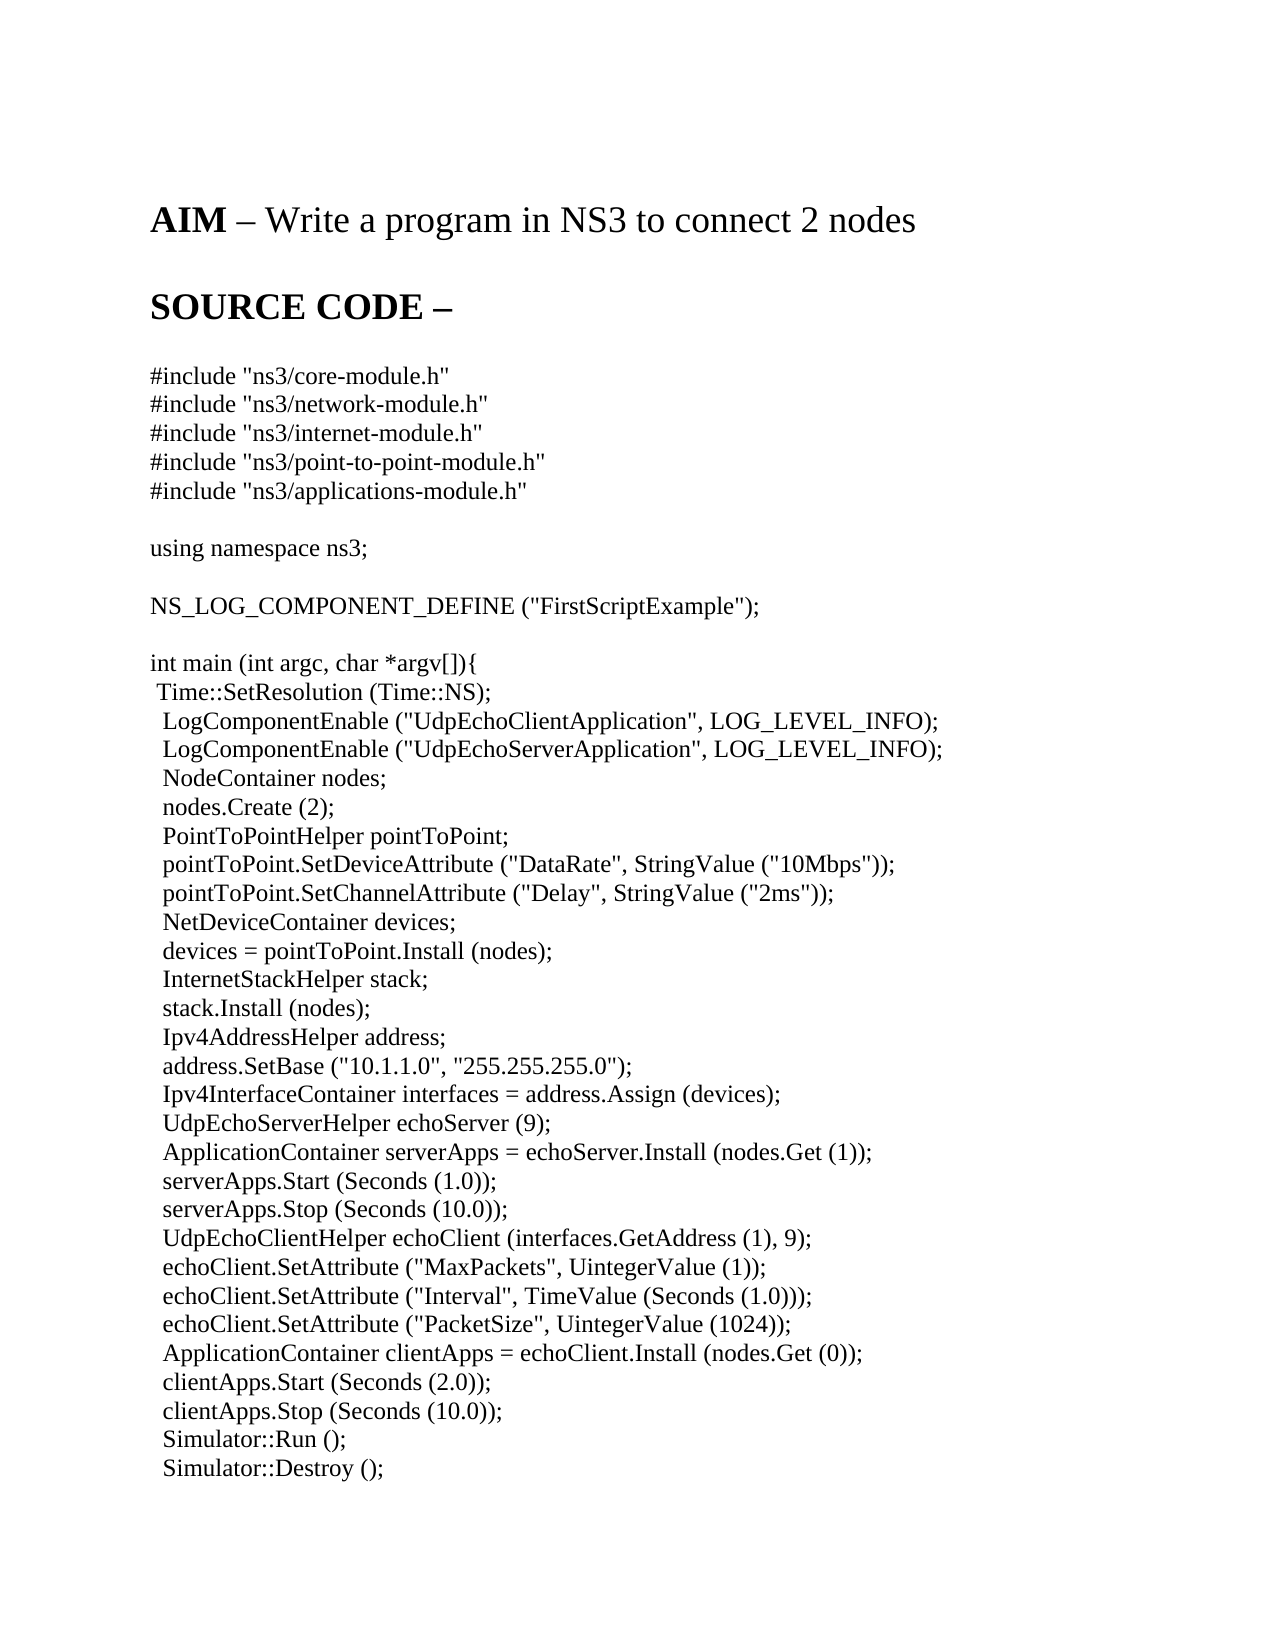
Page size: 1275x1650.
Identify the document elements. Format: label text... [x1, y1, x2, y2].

text NS_LOG_COMPONENT_DEFINE ("FirstScriptExample"); [150, 591, 1125, 619]
text NetDeviceContainer devices; [150, 907, 1125, 936]
text echoClient.SetAttribute ("MaxPackets", UintegerValue (1)); [150, 1252, 1125, 1281]
text using namespace ns3; [150, 533, 1125, 562]
text #include "ns3/network-module.h" [150, 389, 1125, 418]
text clientApps.Stop (Seconds (10.0)); [150, 1396, 1125, 1424]
text Simulator::Destroy (); [150, 1453, 1125, 1482]
text serverApps.Stop (Seconds (10.0)); [150, 1194, 1125, 1223]
text pointToPoint.SetDeviceAttribute ("DataRate", StringValue ("10Mbps")); [150, 849, 1125, 878]
text #include "ns3/applications-module.h" [150, 476, 1125, 504]
text PointToPointHelper pointToPoint; [150, 821, 1125, 849]
text clientApps.Start (Seconds (2.0)); [150, 1367, 1125, 1396]
text serverApps.Start (Seconds (1.0)); [150, 1166, 1125, 1194]
text NodeContainer nodes; [150, 763, 1125, 792]
text nodes.Create (2); [150, 792, 1125, 821]
text Ipv4AddressHelper address; [150, 1022, 1125, 1051]
text echoClient.SetAttribute ("Interval", TimeValue (Seconds (1.0))); [150, 1281, 1125, 1309]
text echoClient.SetAttribute ("PacketSize", UintegerValue (1024)); [150, 1309, 1125, 1338]
text stack.Install (nodes); [150, 993, 1125, 1022]
text SOURCE CODE – [150, 284, 1125, 327]
text #include "ns3/internet-module.h" [150, 418, 1125, 447]
text UdpEchoServerHelper echoServer (9); [150, 1108, 1125, 1137]
text devices = pointToPoint.Install (nodes); [150, 936, 1125, 964]
text pointToPoint.SetChannelAttribute ("Delay", StringValue ("2ms")); [150, 878, 1125, 907]
text ApplicationContainer serverApps = echoServer.Install (nodes.Get (1)); [150, 1137, 1125, 1166]
text int main (int argc, char *argv[]){ [150, 648, 1125, 677]
text LogComponentEnable ("UdpEchoServerApplication", LOG_LEVEL_INFO); [150, 734, 1125, 763]
text ApplicationContainer clientApps = echoClient.Install (nodes.Get (0)); [150, 1338, 1125, 1367]
text #include "ns3/core-module.h" [150, 361, 1125, 389]
text Ipv4InterfaceContainer interfaces = address.Assign (devices); [150, 1079, 1125, 1108]
text Time::SetResolution (Time::NS); [150, 677, 1125, 706]
text Simulator::Run (); [150, 1424, 1125, 1453]
text address.SetBase ("10.1.1.0", "255.255.255.0"); [150, 1051, 1125, 1079]
text LogComponentEnable ("UdpEchoClientApplication", LOG_LEVEL_INFO); [150, 706, 1125, 734]
text AIM – Write a program in NS3 to connect 2 nodes [150, 198, 1125, 241]
text #include "ns3/point-to-point-module.h" [150, 447, 1125, 476]
text InternetStackHelper stack; [150, 964, 1125, 993]
text UdpEchoClientHelper echoClient (interfaces.GetAddress (1), 9); [150, 1223, 1125, 1252]
